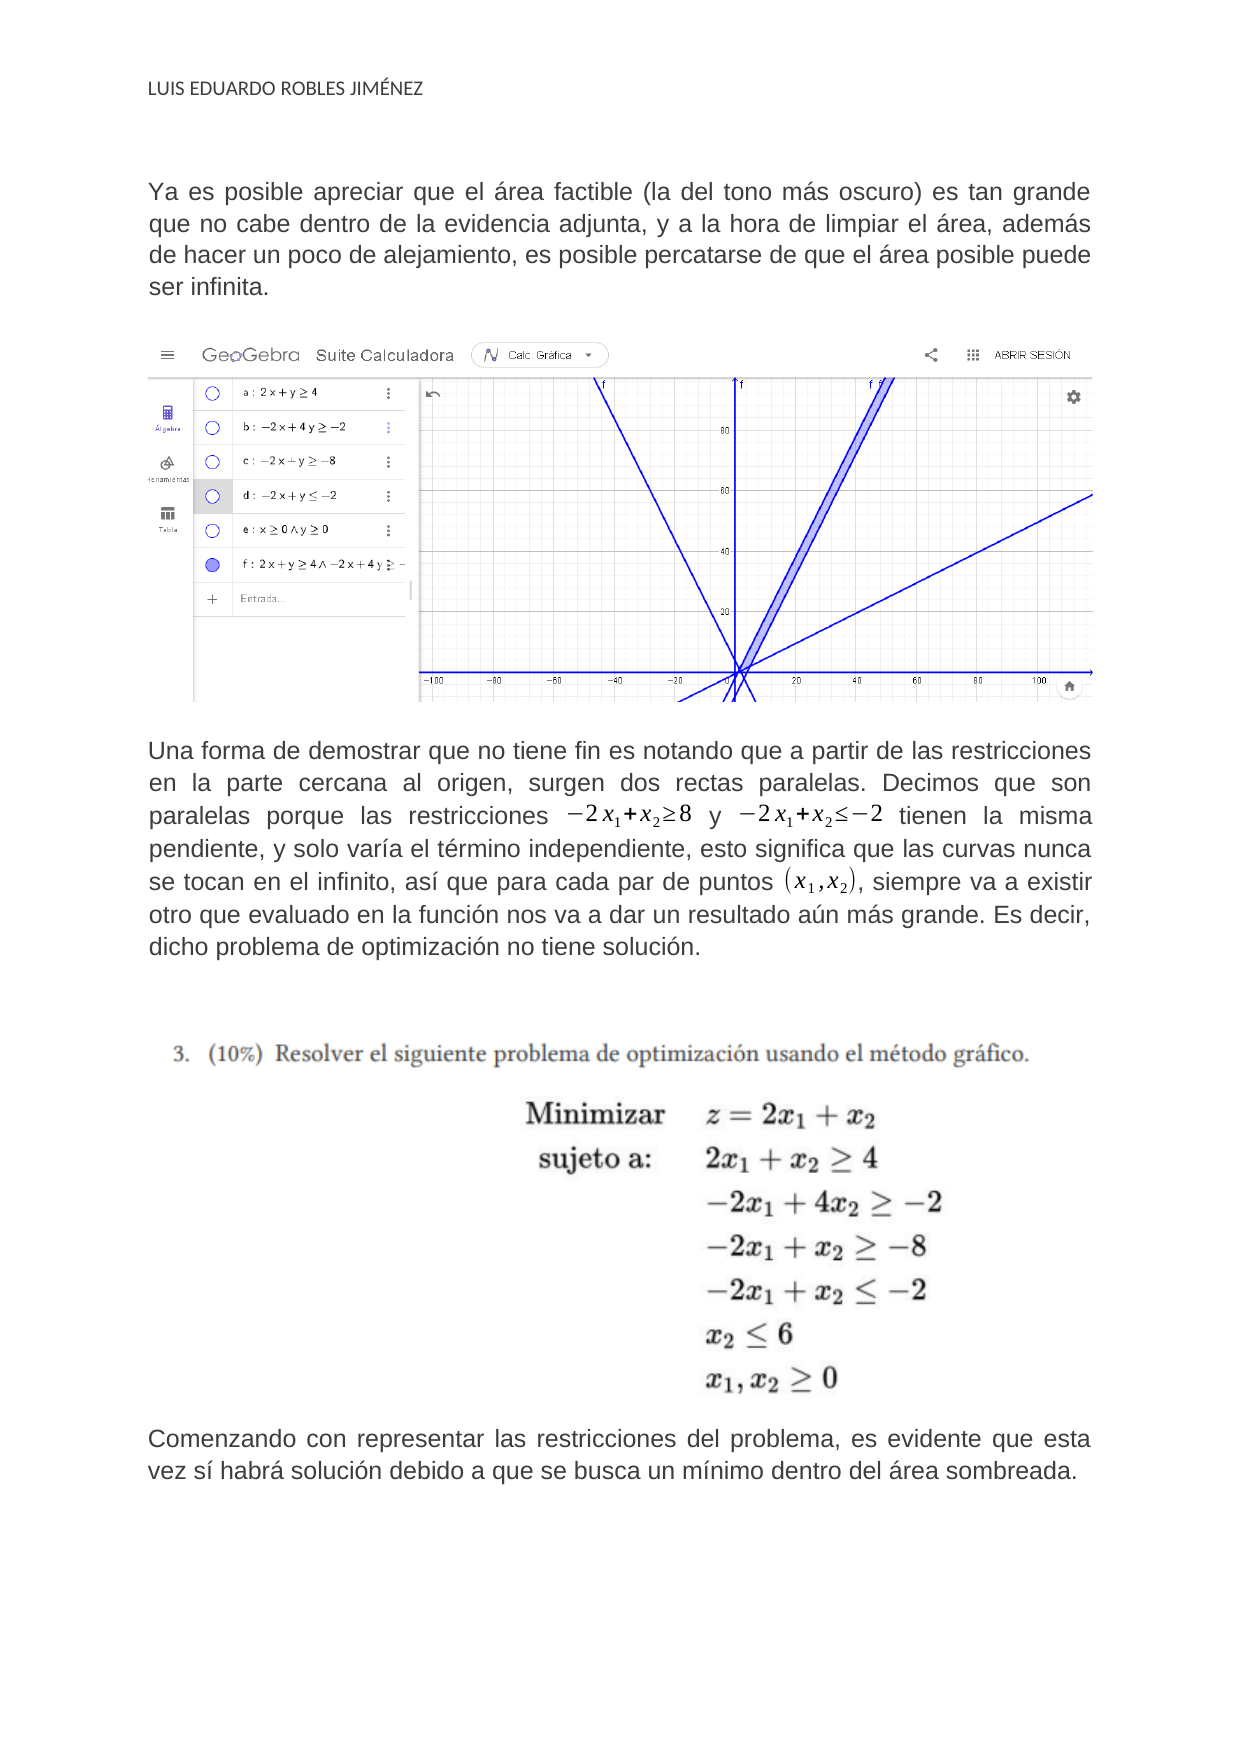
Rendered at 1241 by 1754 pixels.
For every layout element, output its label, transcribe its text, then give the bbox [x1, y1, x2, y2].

text Comenzando con representar las restricciones del problema, es evidente que esta vez sí habrá solución debido a que se busca un mínimo dentro del área sombreada. [148, 1424, 1093, 1485]
picture [148, 1020, 1094, 1422]
text Una forma de demostrar que no tiene fin es notando que a partir de las restricciones en la parte cercana al origen, surgen dos rectas paralelas. Decimos que son paralelas porque las restricciones y tienen la misma pendiente, y solo varía el término independiente, esto significa que las curvas nunca se tocan en el infinito, así que para cada par de puntos , siempre va a existir otro que evaluado en la función nos va a dar un resultado aún más grande. Es decir, dicho problema de optimización no tiene solución. [148, 736, 1093, 960]
text Ya es posible apreciar que el área factible (la del tono más oscuro) es tan grande que no cabe dentro de la evidencia adjunta, y a la hora de limpiar el área, además de hacer un poco de alejamiento, es posible percatarse de que el área posible puede ser infinita. [148, 177, 1093, 301]
picture [147, 335, 1093, 702]
